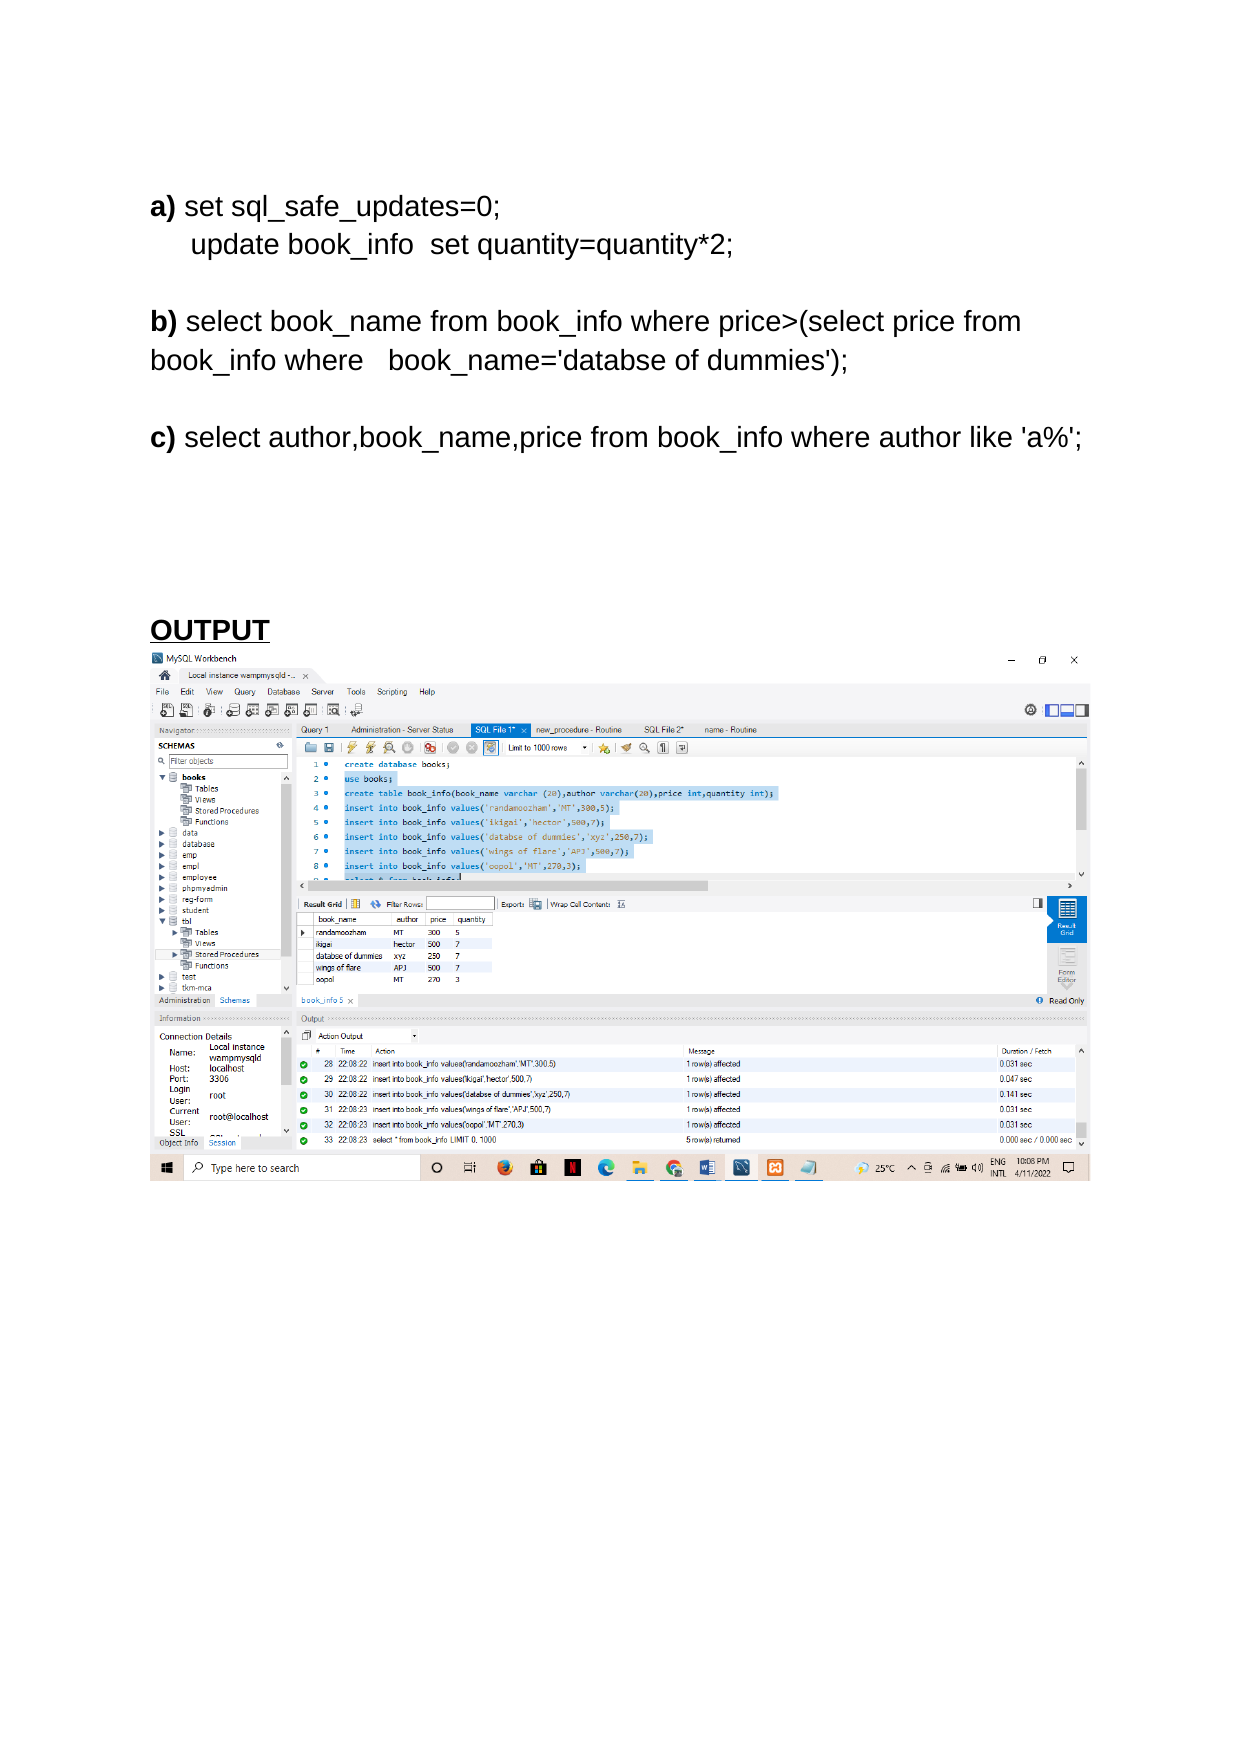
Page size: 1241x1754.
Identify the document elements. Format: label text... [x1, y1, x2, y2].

text OUTPUT [150, 612, 1090, 646]
picture [150, 651, 1091, 1181]
text a) set sql_safe_updates=0; [150, 188, 1090, 222]
text b) select book_name from book_info where price>(select price from book_info where book_name='databse of dummies'); [150, 304, 1090, 376]
text c) select author,book_name,price from book_info where author like 'a%'; [150, 420, 1090, 453]
text update book_info set quantity=quantity*2; [150, 227, 1090, 261]
